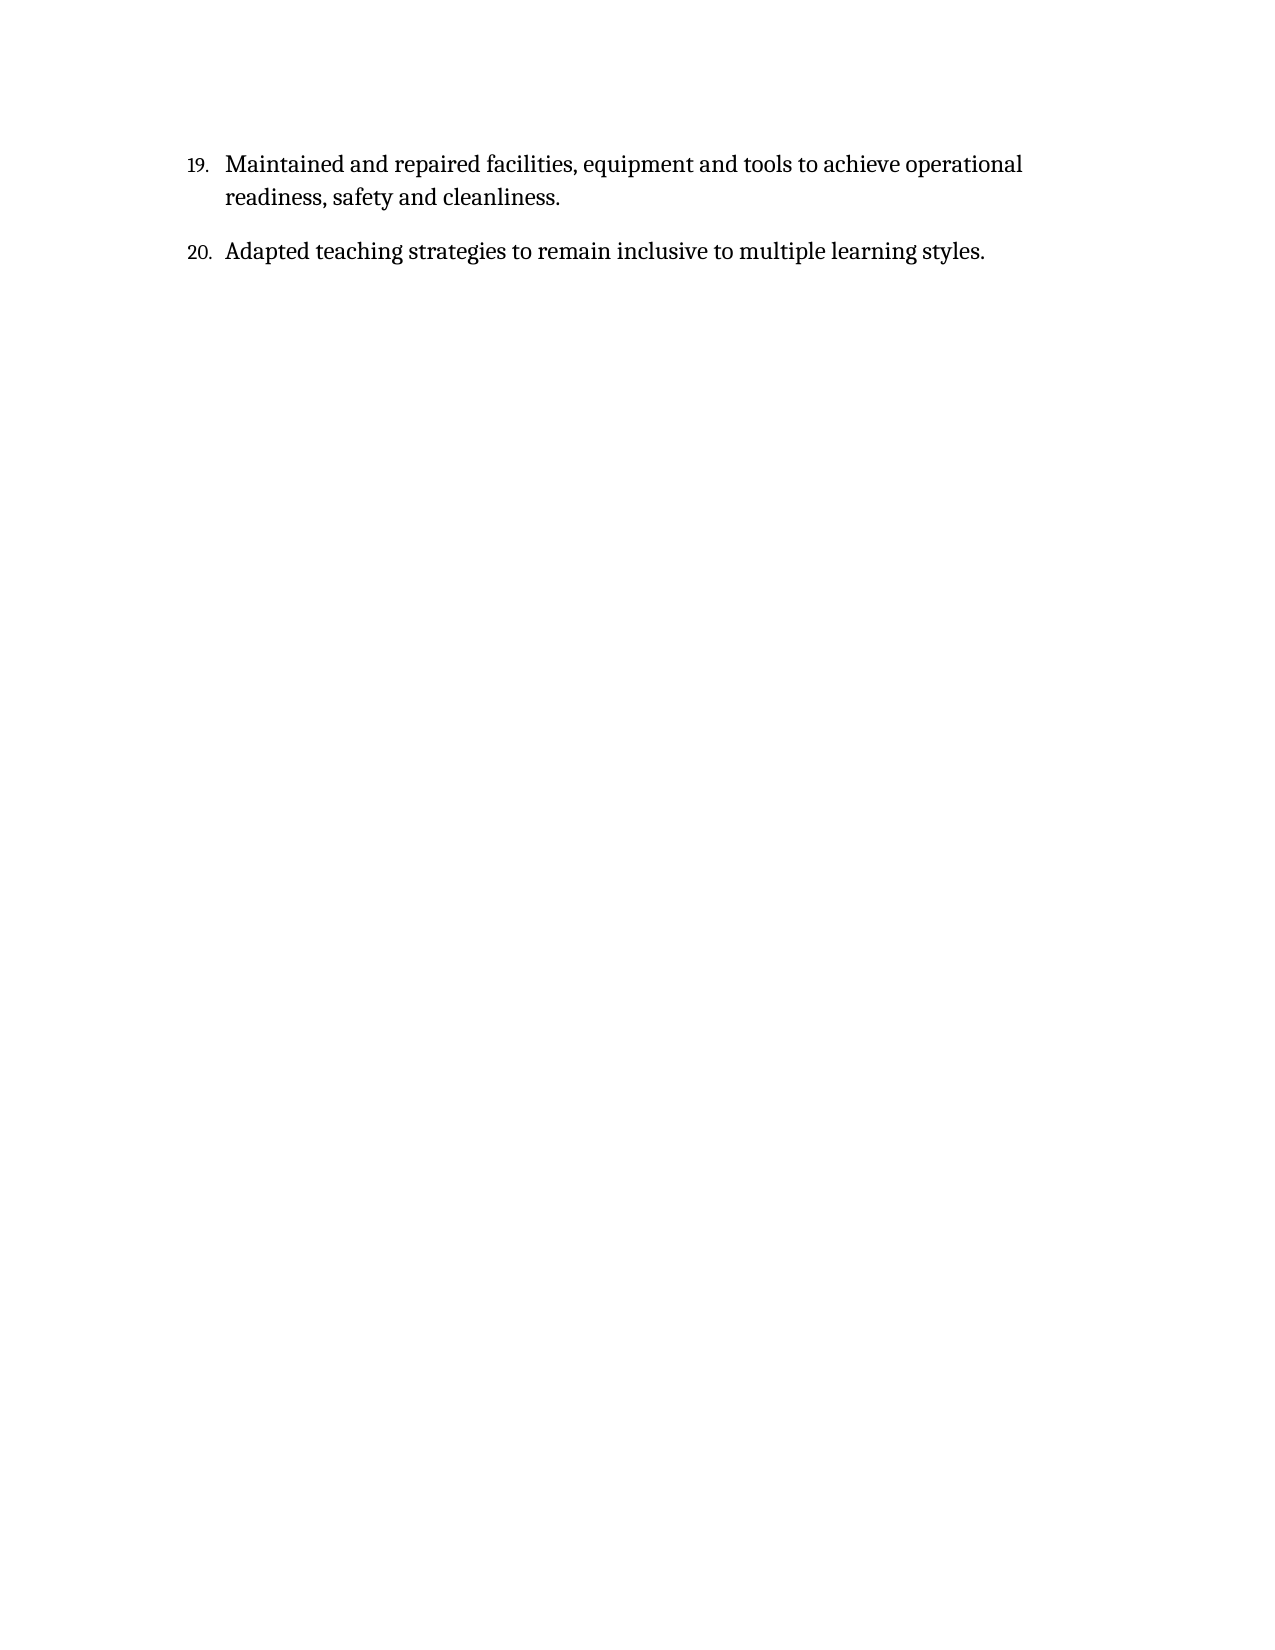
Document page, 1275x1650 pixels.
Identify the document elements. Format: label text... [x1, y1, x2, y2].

list Maintained and repaired facilities, equipment and tools to achieve operational readiness, safety and cleanliness. [187, 150, 1125, 212]
list Adapted teaching strategies to remain inclusive to multiple learning styles. [187, 237, 1125, 266]
